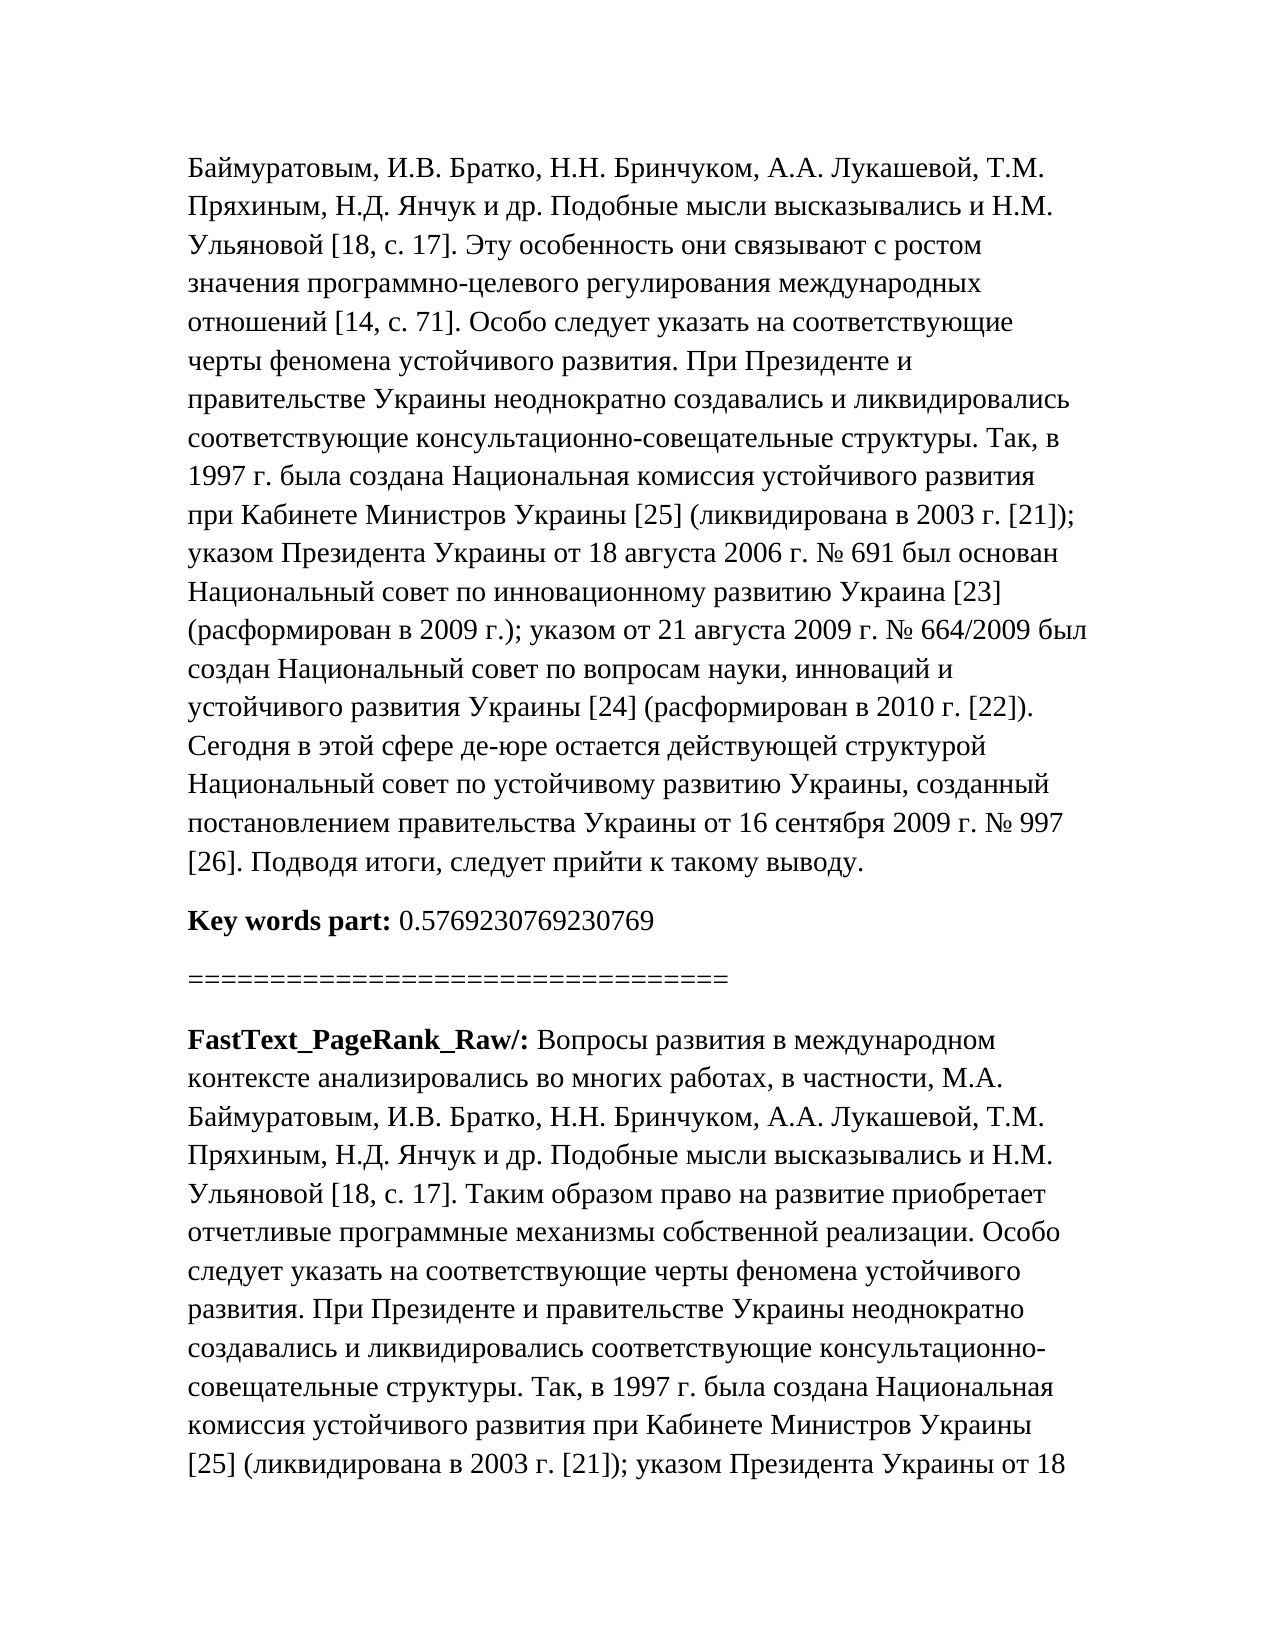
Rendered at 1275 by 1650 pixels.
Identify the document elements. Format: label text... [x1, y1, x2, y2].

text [187, 150, 1087, 877]
text Key words part: 0.5769230769230769 [187, 903, 1087, 937]
text ================================= [187, 962, 1087, 996]
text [187, 1022, 1087, 1479]
